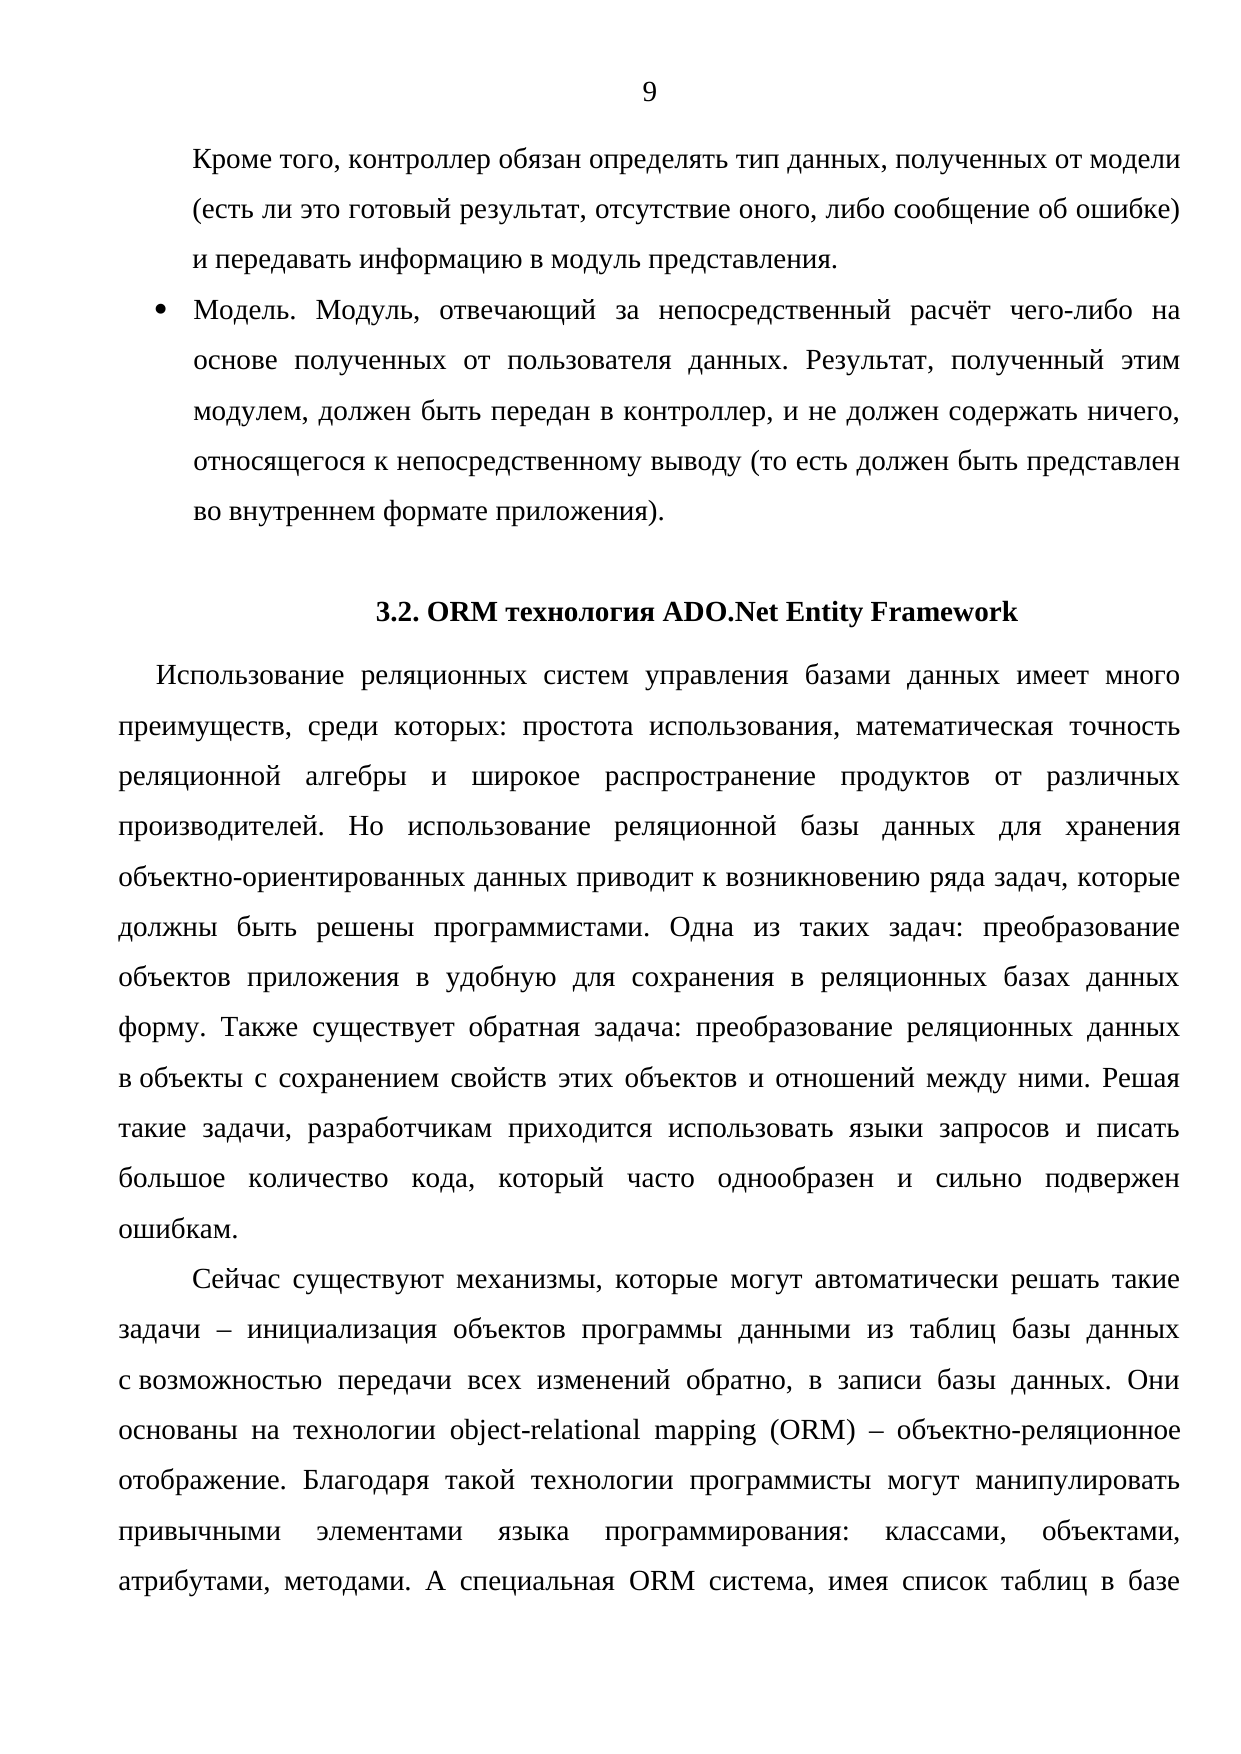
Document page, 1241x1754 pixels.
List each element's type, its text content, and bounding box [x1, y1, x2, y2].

list Модель. Модуль, отвечающий за непосредственный расчёт чего-либо на основе полученных от пользователя данных. Результат, полученный этим модулем, должен быть передан в контроллер, и не должен содержать ничего, относящегося к непосредственному выводу (то есть должен быть представлен во внутреннем формате приложения). [156, 292, 1181, 527]
text Кроме того, контроллер обязан определять тип данных, полученных от модели (есть ли это готовый результат, отсутствие оного, либо сообщение об ошибке) и передавать информацию в модуль представления. [192, 141, 1181, 275]
text Использование реляционных систем управления базами данных имеет много преимуществ, среди которых: простота использования, математическая точность реляционной алгебры и широкое распространение продуктов от различных производителей. Но использование реляционной базы данных для хранения объектно-ориентированных данных приводит к возникновению ряда задач, которые должны быть решены программистами. Одна из таких задач: преобразование объектов приложения в удобную для сохранения в реляционных базах данных форму. Также существует обратная задача: преобразование реляционных данных в объекты с сохранением свойств этих объектов и отношений между ними. Решая такие задачи, разработчикам приходится использовать языки запросов и писать большое количество кода, который часто однообразен и сильно подвержен ошибкам. [118, 657, 1181, 1244]
subtitle 3.2. ORM технология ADO.Net Entity Framework [213, 594, 1181, 627]
